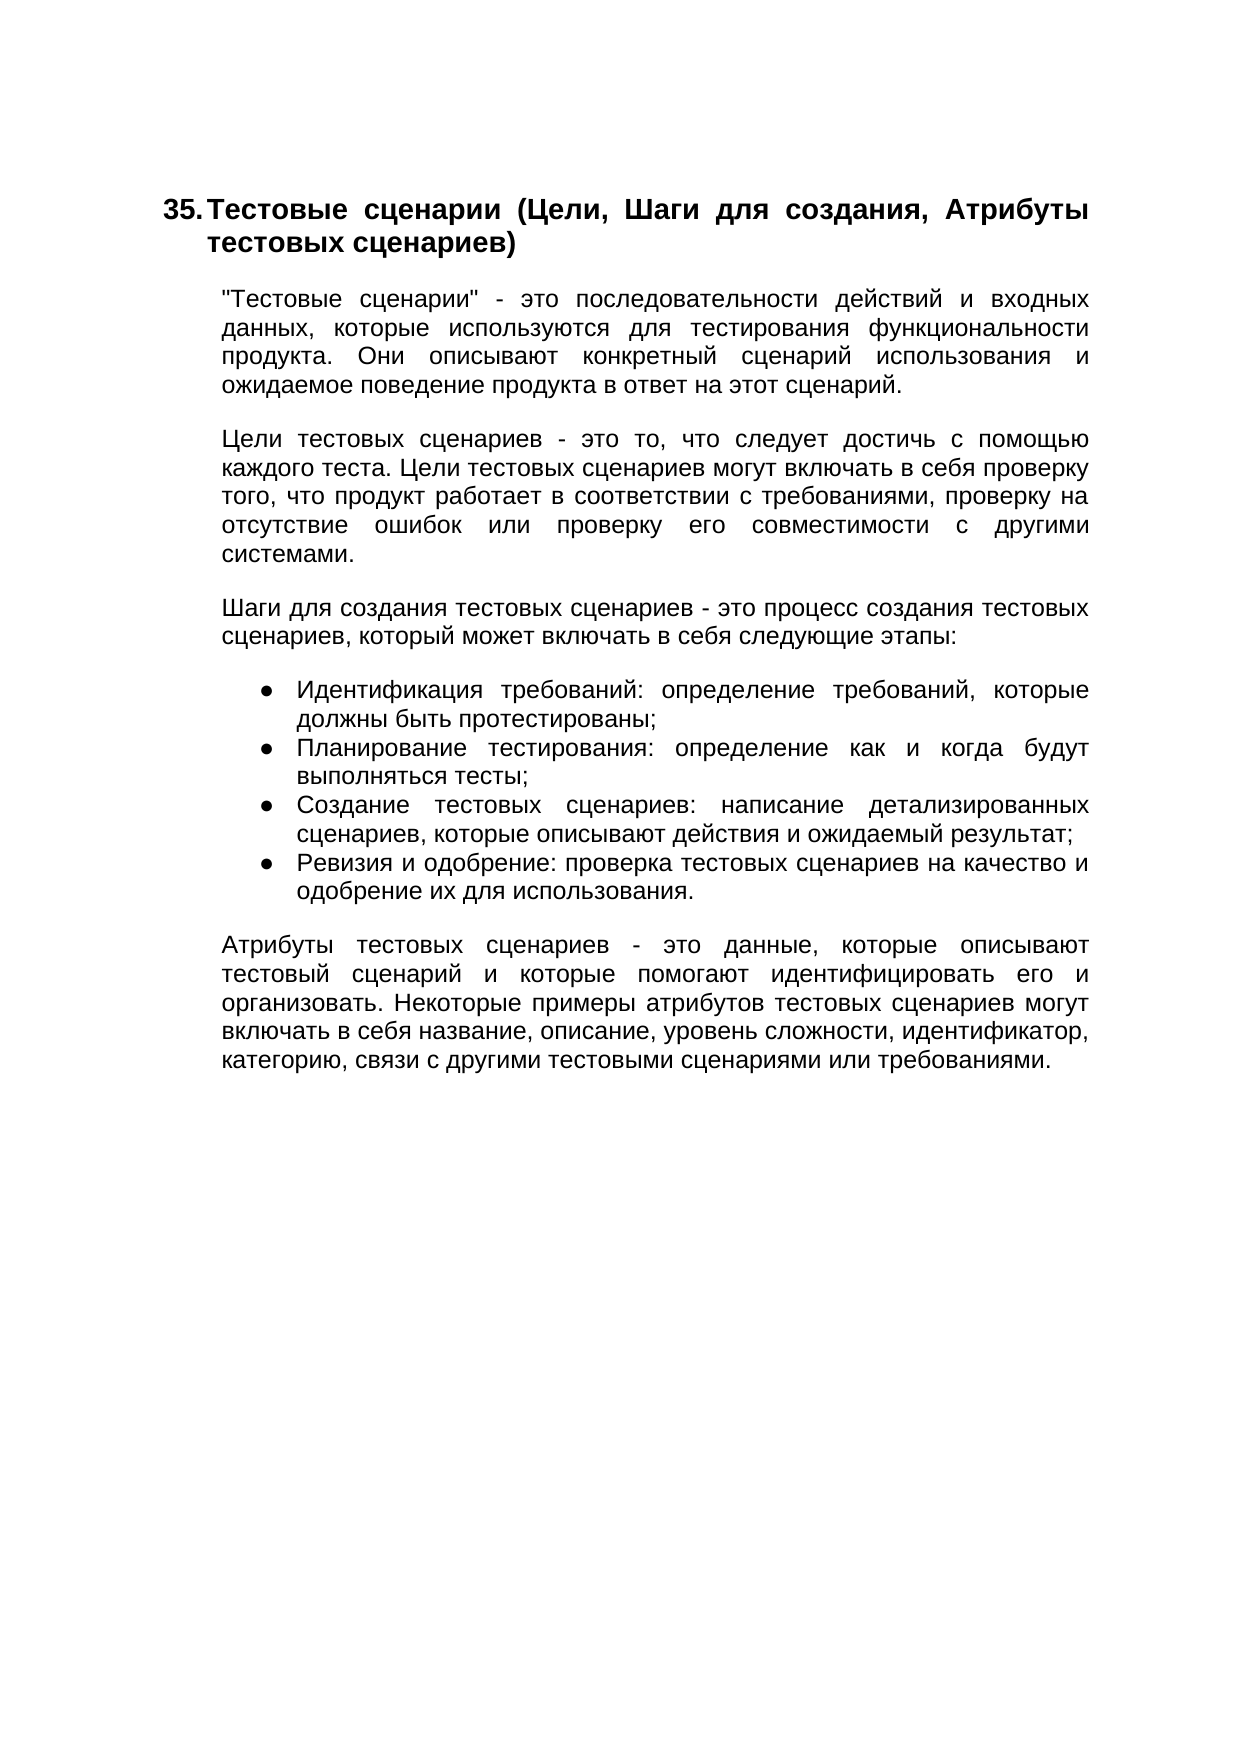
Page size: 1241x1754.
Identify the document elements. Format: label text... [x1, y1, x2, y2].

list Ревизия и одобрение: проверка тестовых сценариев на качество и одобрение их для использования. [259, 847, 1136, 905]
text Атрибуты тестовых сценариев - это данные, которые описывают тестовый сценарий и которые помогают идентифицировать его и организовать. Некоторые примеры атрибутов тестовых сценариев могут включать в себя название, описание, уровень сложности, идентификатор, категорию, связи с другими тестовыми сценариями или требованиями. [221, 930, 1136, 1074]
text Цели тестовых сценариев - это то, что следует достичь с помощью каждого теста. Цели тестовых сценариев могут включать в себя проверку того, что продукт работает в соответствии с требованиями, проверку на отсутствие ошибок или проверку его совместимости с другими системами. [221, 424, 1136, 567]
list Создание тестовых сценариев: написание детализированных сценариев, которые описывают действия и ожидаемый результат; [259, 790, 1136, 847]
list Идентификация требований: определение требований, которые должны быть протестированы; [259, 675, 1136, 732]
subtitle Тестовые сценарии (Цели, Шаги для создания, Атрибуты тестовых сценариев) [163, 192, 1136, 259]
list Планирование тестирования: определение как и когда будут выполняться тесты; [259, 732, 1136, 790]
text Шаги для создания тестовых сценариев - это процесс создания тестовых сценариев, который может включать в себя следующие этапы: [221, 592, 1136, 650]
text "Тестовые сценарии" - это последовательности действий и входных данных, которые используются для тестирования функциональности продукта. Они описывают конкретный сценарий использования и ожидаемое поведение продукта в ответ на этот сценарий. [221, 284, 1136, 399]
